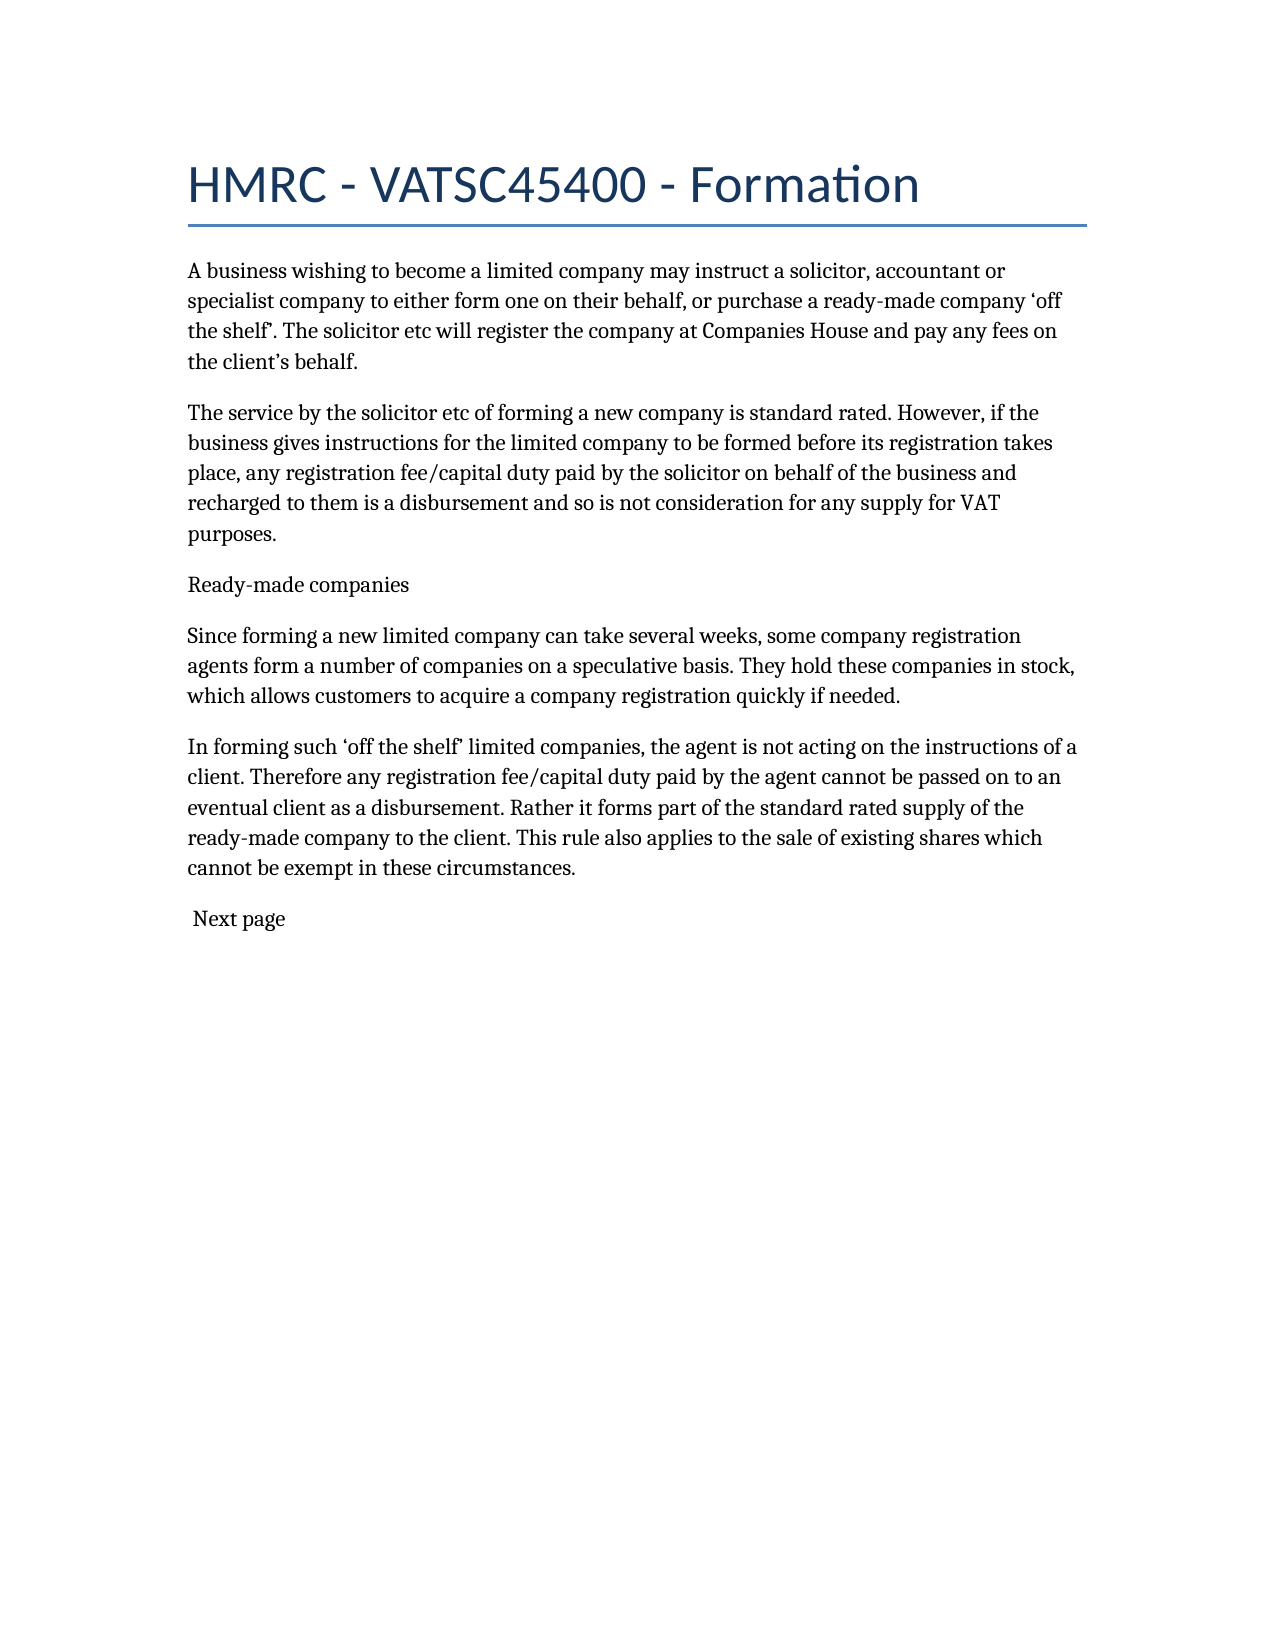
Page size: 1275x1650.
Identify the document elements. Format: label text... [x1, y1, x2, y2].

text In forming such ‘off the shelf’ limited companies, the agent is not acting on the instructions of a client. Therefore any registration fee/capital duty paid by the agent cannot be passed on to an eventual client as a disbursement. Rather it forms part of the standard rated supply of the ready-made company to the client. This rule also applies to the sale of existing shares which cannot be exempt in these circumstances. [187, 734, 1087, 881]
title HMRC - VATSC45400 - Formation [187, 150, 1087, 227]
text The service by the solicitor etc of forming a new company is standard rated. However, if the business gives instructions for the limited company to be formed before its registration takes place, any registration fee/capital duty paid by the solicitor on behalf of the business and recharged to them is a disbursement and so is not consideration for any supply for VAT purposes. [187, 399, 1087, 547]
text Ready-made companies [187, 571, 1087, 598]
text Next page [187, 906, 1087, 932]
text Since forming a new limited company can take several weeks, some company registration agents form a number of companies on a speculative basis. They hold these companies in stock, which allows customers to acquire a company registration quickly if needed. [187, 622, 1087, 709]
text A business wishing to become a limited company may instruct a solicitor, accountant or specialist company to either form one on their behalf, or purchase a ready-made company ‘off the shelf’. The solicitor etc will register the company at Companies House and pay any fees on the client’s behalf. [187, 258, 1087, 375]
